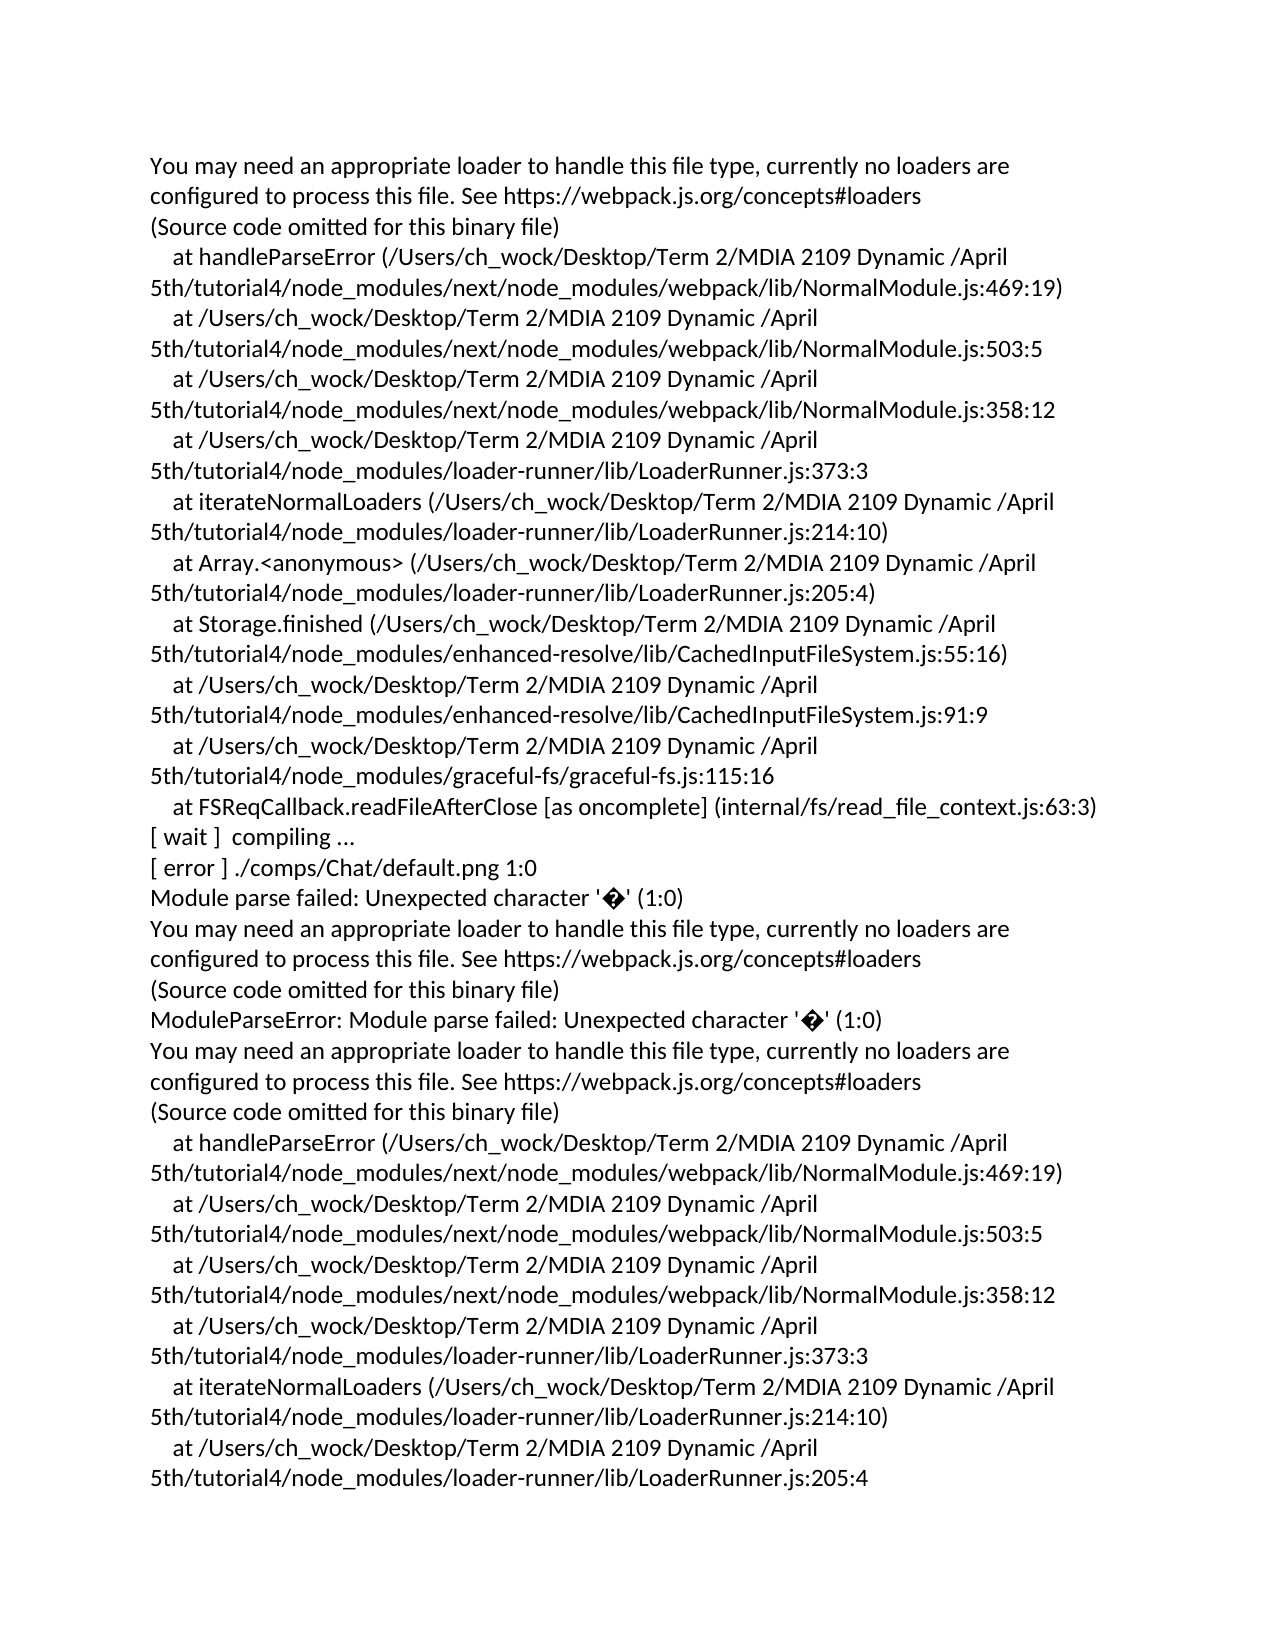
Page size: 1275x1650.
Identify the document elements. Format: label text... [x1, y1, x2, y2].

text Module parse failed: Unexpected character '�' (1:0) [150, 882, 1125, 913]
text at /Users/ch_wock/Desktop/Term 2/MDIA 2109 Dynamic /April 5th/tutorial4/node_modules/loader-runner/lib/LoaderRunner.js:373:3 [150, 425, 1125, 486]
text at /Users/ch_wock/Desktop/Term 2/MDIA 2109 Dynamic /April 5th/tutorial4/node_modules/graceful-fs/graceful-fs.js:115:16 [150, 730, 1125, 791]
text (Source code omitted for this binary file) [150, 1096, 1125, 1127]
text (Source code omitted for this binary file) [150, 211, 1125, 242]
text at /Users/ch_wock/Desktop/Term 2/MDIA 2109 Dynamic /April 5th/tutorial4/node_modules/next/node_modules/webpack/lib/NormalModule.js:358:12 [150, 364, 1125, 425]
text at /Users/ch_wock/Desktop/Term 2/MDIA 2109 Dynamic /April 5th/tutorial4/node_modules/next/node_modules/webpack/lib/NormalModule.js:503:5 [150, 303, 1125, 364]
text at /Users/ch_wock/Desktop/Term 2/MDIA 2109 Dynamic /April 5th/tutorial4/node_modules/loader-runner/lib/LoaderRunner.js:373:3 [150, 1310, 1125, 1371]
text at /Users/ch_wock/Desktop/Term 2/MDIA 2109 Dynamic /April 5th/tutorial4/node_modules/enhanced-resolve/lib/CachedInputFileSystem.js:91:9 [150, 669, 1125, 730]
text at /Users/ch_wock/Desktop/Term 2/MDIA 2109 Dynamic /April 5th/tutorial4/node_modules/loader-runner/lib/LoaderRunner.js:205:4 [150, 1432, 1125, 1493]
text at /Users/ch_wock/Desktop/Term 2/MDIA 2109 Dynamic /April 5th/tutorial4/node_modules/next/node_modules/webpack/lib/NormalModule.js:503:5 [150, 1188, 1125, 1249]
text [ error ] ./comps/Chat/default.png 1:0 [150, 852, 1125, 882]
text ModuleParseError: Module parse failed: Unexpected character '�' (1:0) [150, 1004, 1125, 1035]
text [ wait ] compiling ... [150, 821, 1125, 852]
text at Storage.finished (/Users/ch_wock/Desktop/Term 2/MDIA 2109 Dynamic /April 5th/tutorial4/node_modules/enhanced-resolve/lib/CachedInputFileSystem.js:55:16) [150, 608, 1125, 669]
text at Array.<anonymous> (/Users/ch_wock/Desktop/Term 2/MDIA 2109 Dynamic /April 5th/tutorial4/node_modules/loader-runner/lib/LoaderRunner.js:205:4) [150, 547, 1125, 608]
text (Source code omitted for this binary file) [150, 974, 1125, 1004]
text at /Users/ch_wock/Desktop/Term 2/MDIA 2109 Dynamic /April 5th/tutorial4/node_modules/next/node_modules/webpack/lib/NormalModule.js:358:12 [150, 1249, 1125, 1310]
text at FSReqCallback.readFileAfterClose [as oncomplete] (internal/fs/read_file_context.js:63:3) [150, 791, 1125, 821]
